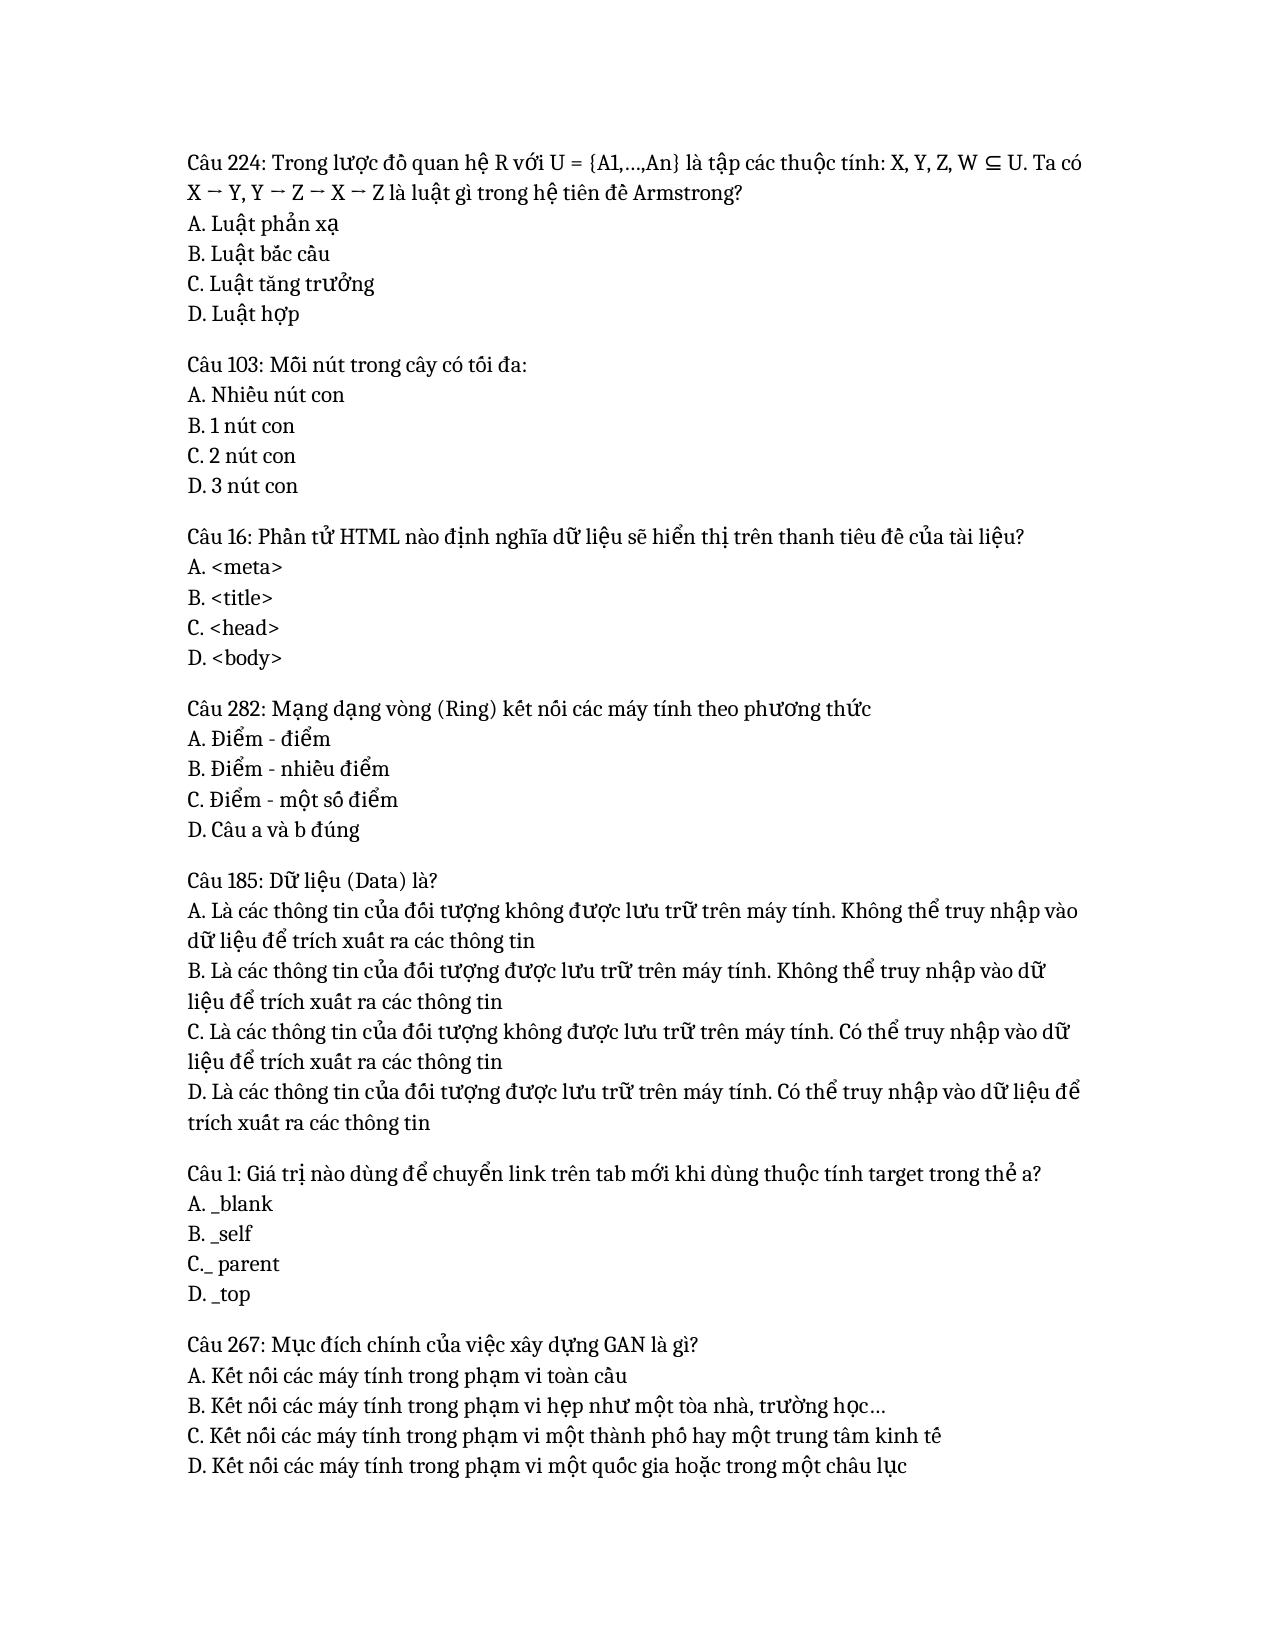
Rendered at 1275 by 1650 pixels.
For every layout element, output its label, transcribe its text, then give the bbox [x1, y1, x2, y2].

text Câu 282: Mạng dạng vòng (Ring) kết nối các máy tính theo phương thức A. Điểm - điểm B. Điểm - nhiều điểm C. Điểm - một số điểm D. Câu a và b đúng [187, 696, 1087, 843]
text Câu 224: Trong lược đồ quan hệ R với U = {A1,…,An} là tập các thuộc tính: X, Y, Z, W ⊆ U. Ta có X → Y, Y → Z → X → Z là luật gì trong hệ tiên đề Armstrong? A. Luật phản xạ B. Luật bắc cầu C. Luật tăng trưởng D. Luật hợp [187, 150, 1087, 327]
text Câu 16: Phần tử HTML nào định nghĩa dữ liệu sẽ hiển thị trên thanh tiêu đề của tài liệu? A. <meta> B. <title> C. <head> D. <body> [187, 524, 1087, 671]
text Câu 1: Giá trị nào dùng để chuyển link trên tab mới khi dùng thuộc tính target trong thẻ a? A. _blank B. _self C._ parent D. _top [187, 1160, 1087, 1308]
text Câu 185: Dữ liệu (Data) là? A. Là các thông tin của đối tượng không được lưu trữ trên máy tính. Không thể truy nhập vào dữ liệu để trích xuất ra các thông tin B. Là các thông tin của đối tượng được lưu trữ trên máy tính. Không thể truy nhập vào dữ liệu để trích xuất ra các thông tin C. Là các thông tin của đối tượng không được lưu trữ trên máy tính. Có thể truy nhập vào dữ liệu để trích xuất ra các thông tin D. Là các thông tin của đối tượng được lưu trữ trên máy tính. Có thể truy nhập vào dữ liệu để trích xuất ra các thông tin [187, 868, 1087, 1136]
text Câu 103: Mỗi nút trong cây có tối đa: A. Nhiều nút con B. 1 nút con C. 2 nút con D. 3 nút con [187, 352, 1087, 499]
text Câu 267: Mục đích chính của việc xây dựng GAN là gì? A. Kết nối các máy tính trong phạm vi toàn cầu B. Kết nối các máy tính trong phạm vi hẹp như một tòa nhà, trường học… C. Kết nối các máy tính trong phạm vi một thành phố hay một trung tâm kinh tế D. Kết nối các máy tính trong phạm vi một quốc gia hoặc trong một châu lục [187, 1332, 1087, 1479]
